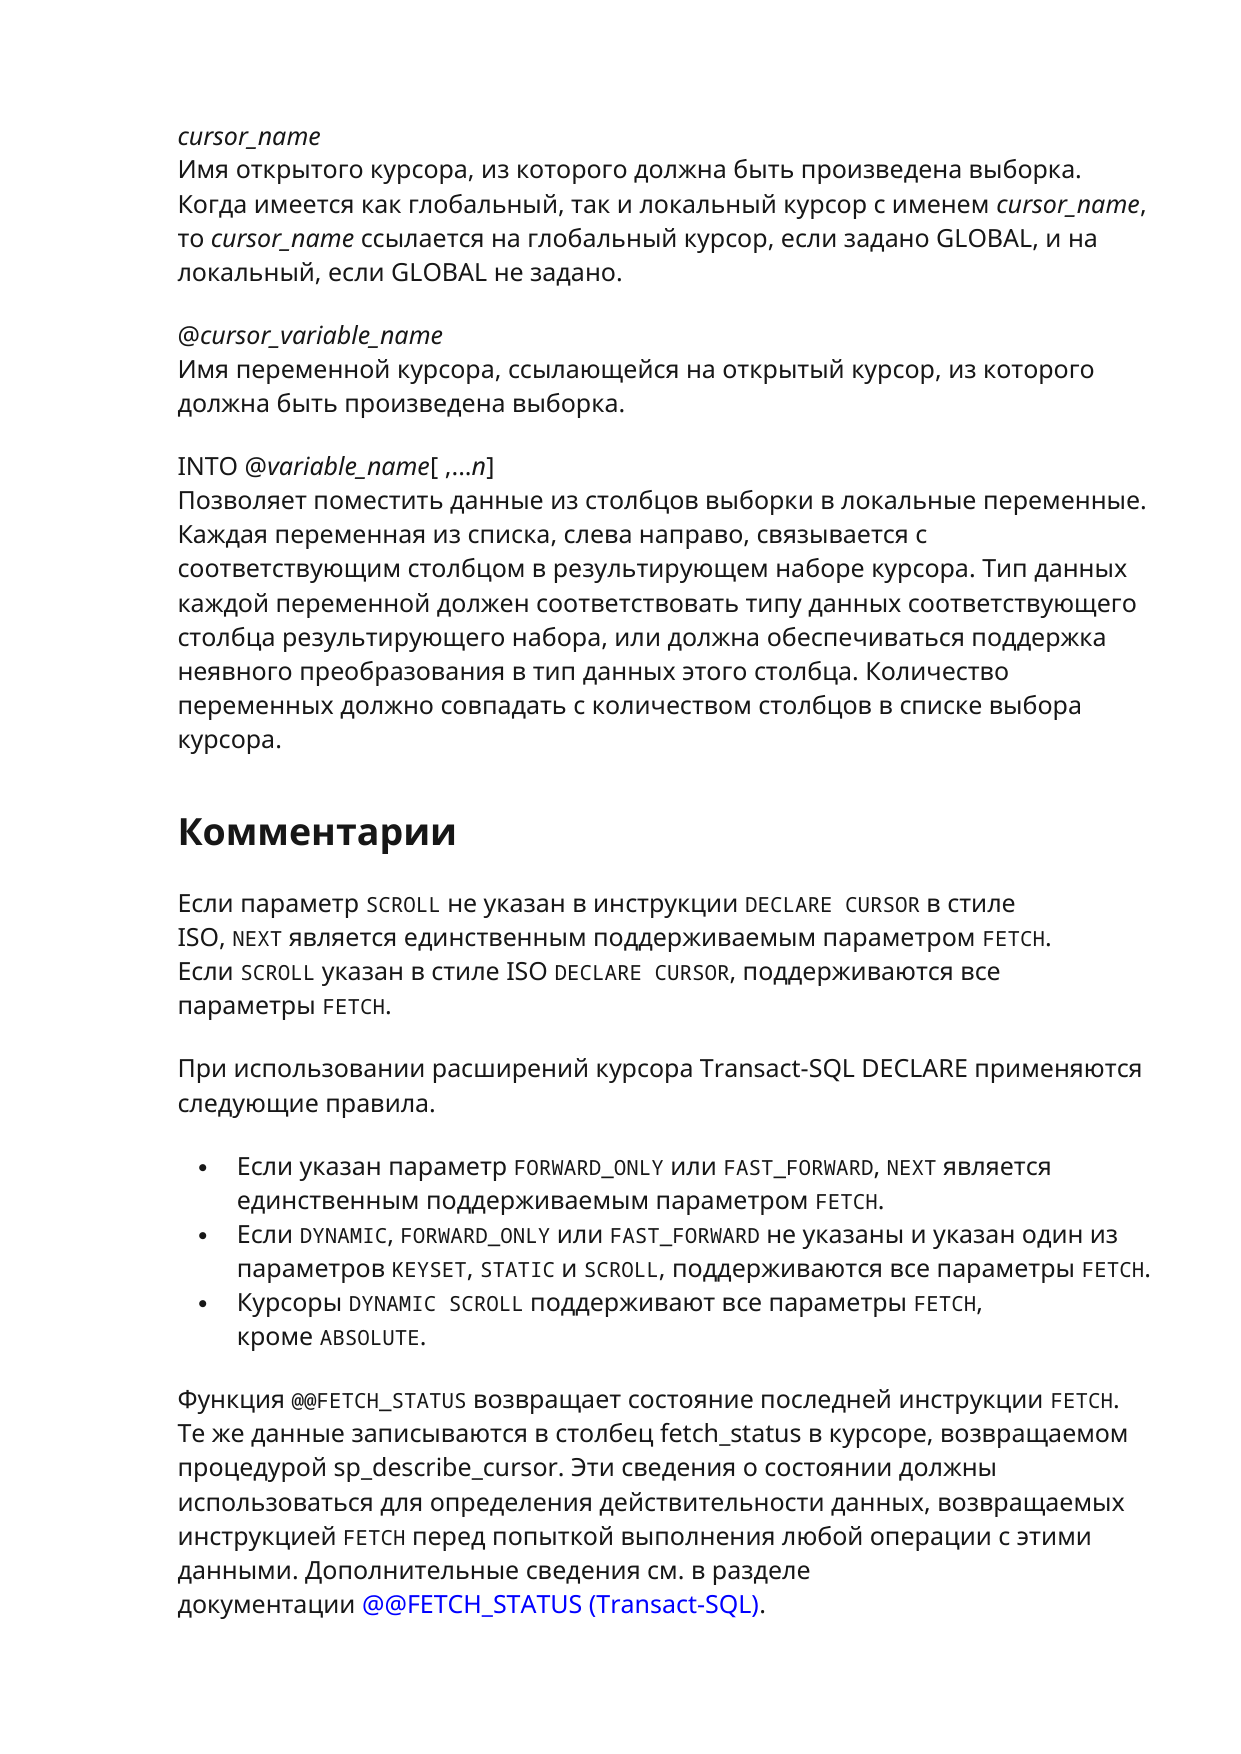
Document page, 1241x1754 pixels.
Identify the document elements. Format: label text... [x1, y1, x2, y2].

list Если DYNAMIC, FORWARD_ONLY или FAST_FORWARD не указаны и указан один из параметров KEYSET, STATIC и SCROLL, поддерживаются все параметры FETCH. [199, 1217, 1152, 1285]
list Если указан параметр FORWARD_ONLY или FAST_FORWARD, NEXT является единственным поддерживаемым параметром FETCH. [199, 1148, 1152, 1217]
text Комментарии [177, 806, 1152, 857]
list Курсоры DYNAMIC SCROLL поддерживают все параметры FETCH, кроме ABSOLUTE. [199, 1285, 1152, 1353]
text При использовании расширений курсора Transact-SQL DECLARE применяются следующие правила. [177, 1051, 1152, 1119]
text INTO @variable_name[ ,...n] Позволяет поместить данные из столбцов выборки в локальные переменные. Каждая переменная из списка, слева направо, связывается с соответствующим столбцом в результирующем наборе курсора. Тип данных каждой переменной должен соответствовать типу данных соответствующего столбца результирующего набора, или должна обеспечиваться поддержка неявного преобразования в тип данных этого столбца. Количество переменных должно совпадать с количеством столбцов в списке выбора курсора. [177, 449, 1152, 756]
text Функция @@FETCH_STATUS возвращает состояние последней инструкции FETCH. Те же данные записываются в столбец fetch_status в курсоре, возвращаемом процедурой sp_describe_cursor. Эти сведения о состоянии должны использоваться для определения действительности данных, возвращаемых инструкцией FETCH перед попыткой выполнения любой операции с этими данными. Дополнительные сведения см. в разделе документации @@FETCH_STATUS (Transact-SQL). [177, 1382, 1152, 1620]
text cursor_name Имя открытого курсора, из которого должна быть произведена выборка. Когда имеется как глобальный, так и локальный курсор с именем cursor_name, то cursor_name ссылается на глобальный курсор, если задано GLOBAL, и на локальный, если GLOBAL не задано. [177, 118, 1152, 288]
text @cursor_variable_name Имя переменной курсора, ссылающейся на открытый курсор, из которого должна быть произведена выборка. [177, 318, 1152, 420]
text Если параметр SCROLL не указан в инструкции DECLARE CURSOR в стиле ISO, NEXT является единственным поддерживаемым параметром FETCH. Если SCROLL указан в стиле ISO DECLARE CURSOR, поддерживаются все параметры FETCH. [177, 886, 1152, 1022]
